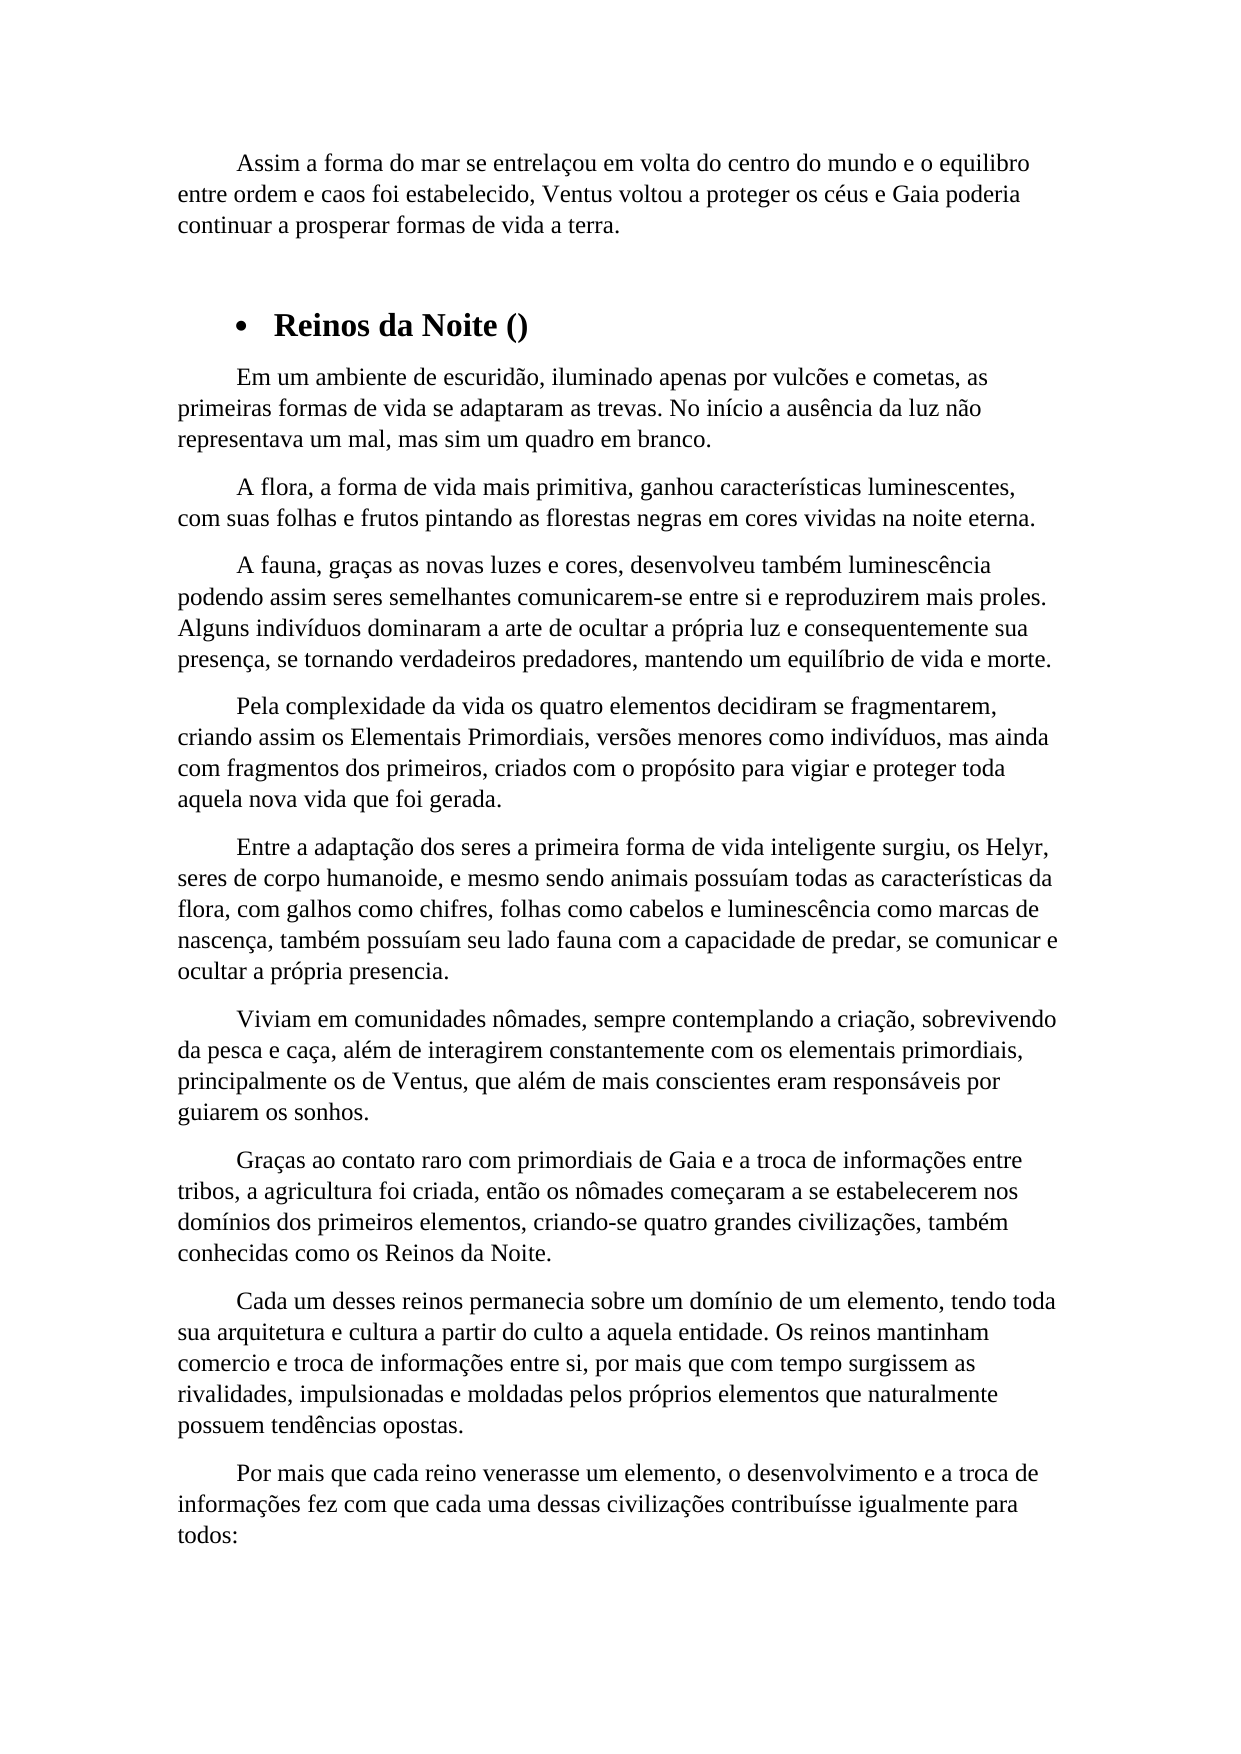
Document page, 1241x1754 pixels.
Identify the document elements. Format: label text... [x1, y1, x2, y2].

text A fauna, graças as novas luzes e cores, desenvolveu também luminescência podendo assim seres semelhantes comunicarem-se entre si e reproduzirem mais proles. Alguns indivíduos dominaram a arte de ocultar a própria luz e consequentemente sua presença, se tornando verdadeiros predadores, mantendo um equilíbrio de vida e morte. [177, 551, 1063, 672]
text Graças ao contato raro com primordiais de Gaia e a troca de informações entre tribos, a agricultura foi criada, então os nômades começaram a se estabelecerem nos domínios dos primeiros elementos, criando-se quatro grandes civilizações, também conhecidas como os Reinos da Noite. [177, 1145, 1063, 1267]
list Reinos da Noite () [236, 305, 1063, 343]
text Assim a forma do mar se entrelaçou em volta do centro do mundo e o equilibro entre ordem e caos foi estabelecido, Ventus voltou a proteger os céus e Gaia poderia continuar a prosperar formas de vida a terra. [177, 148, 1063, 238]
text Por mais que cada reino venerasse um elemento, o desenvolvimento e a troca de informações fez com que cada uma dessas civilizações contribuísse igualmente para todos: [177, 1458, 1063, 1548]
text Entre a adaptação dos seres a primeira forma de vida inteligente surgiu, os Helyr, seres de corpo humanoide, e mesmo sendo animais possuíam todas as características da flora, com galhos como chifres, folhas como cabelos e luminescência como marcas de nascença, também possuíam seu lado fauna com a capacidade de predar, se comunicar e ocultar a própria presencia. [177, 832, 1063, 985]
text A flora, a forma de vida mais primitiva, ganhou características luminescentes, com suas folhas e frutos pintando as florestas negras em cores vividas na noite eterna. [177, 472, 1063, 532]
text Cada um desses reinos permanecia sobre um domínio de um elemento, tendo toda sua arquitetura e cultura a partir do culto a aquela entidade. Os reinos mantinham comercio e troca de informações entre si, por mais que com tempo surgissem as rivalidades, impulsionadas e moldadas pelos próprios elementos que naturalmente possuem tendências opostas. [177, 1286, 1063, 1439]
text Pela complexidade da vida os quatro elementos decidiram se fragmentarem, criando assim os Elementais Primordiais, versões menores como indivíduos, mas ainda com fragmentos dos primeiros, criados com o propósito para vigiar e proteger toda aquela nova vida que foi gerada. [177, 691, 1063, 813]
text Viviam em comunidades nômades, sempre contemplando a criação, sobrevivendo da pesca e caça, além de interagirem constantemente com os elementais primordiais, principalmente os de Ventus, que além de mais conscientes eram responsáveis por guiarem os sonhos. [177, 1004, 1063, 1126]
text Em um ambiente de escuridão, iluminado apenas por vulcões e cometas, as primeiras formas de vida se adaptaram as trevas. No início a ausência da luz não representava um mal, mas sim um quadro em branco. [177, 362, 1063, 453]
